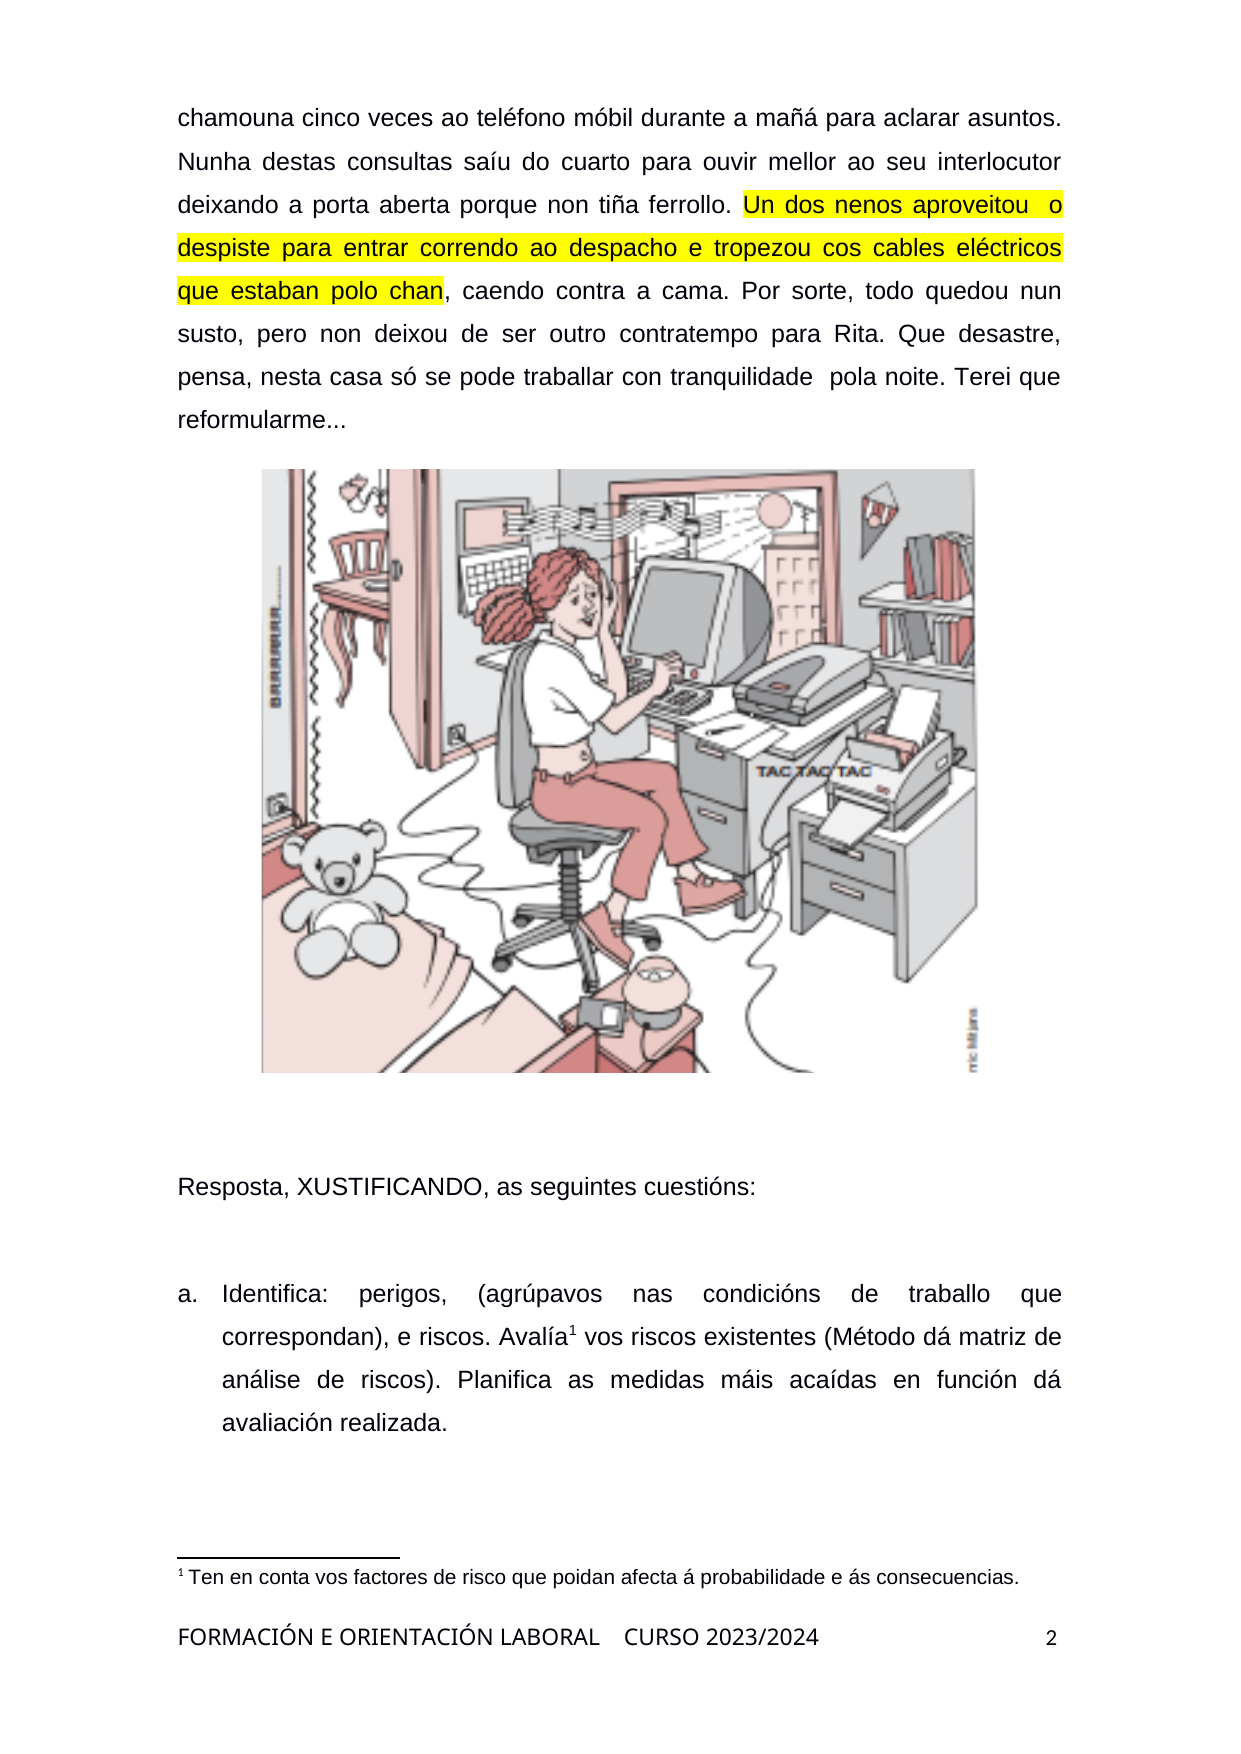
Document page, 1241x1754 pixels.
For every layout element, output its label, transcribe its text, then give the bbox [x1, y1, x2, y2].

text Resposta, XUSTIFICANDO, as seguintes cuestións: [177, 1172, 1063, 1200]
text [177, 103, 1063, 233]
picture [261, 469, 979, 1073]
list Identifica: perigos, (agrúpavos nas condicións de traballo que correspondan), e riscos. Avalía vos riscos existentes (Método dá matriz de análise de riscos). Planifica as medidas máis acaídas en función dá avaliación realizada. [177, 1279, 1063, 1437]
